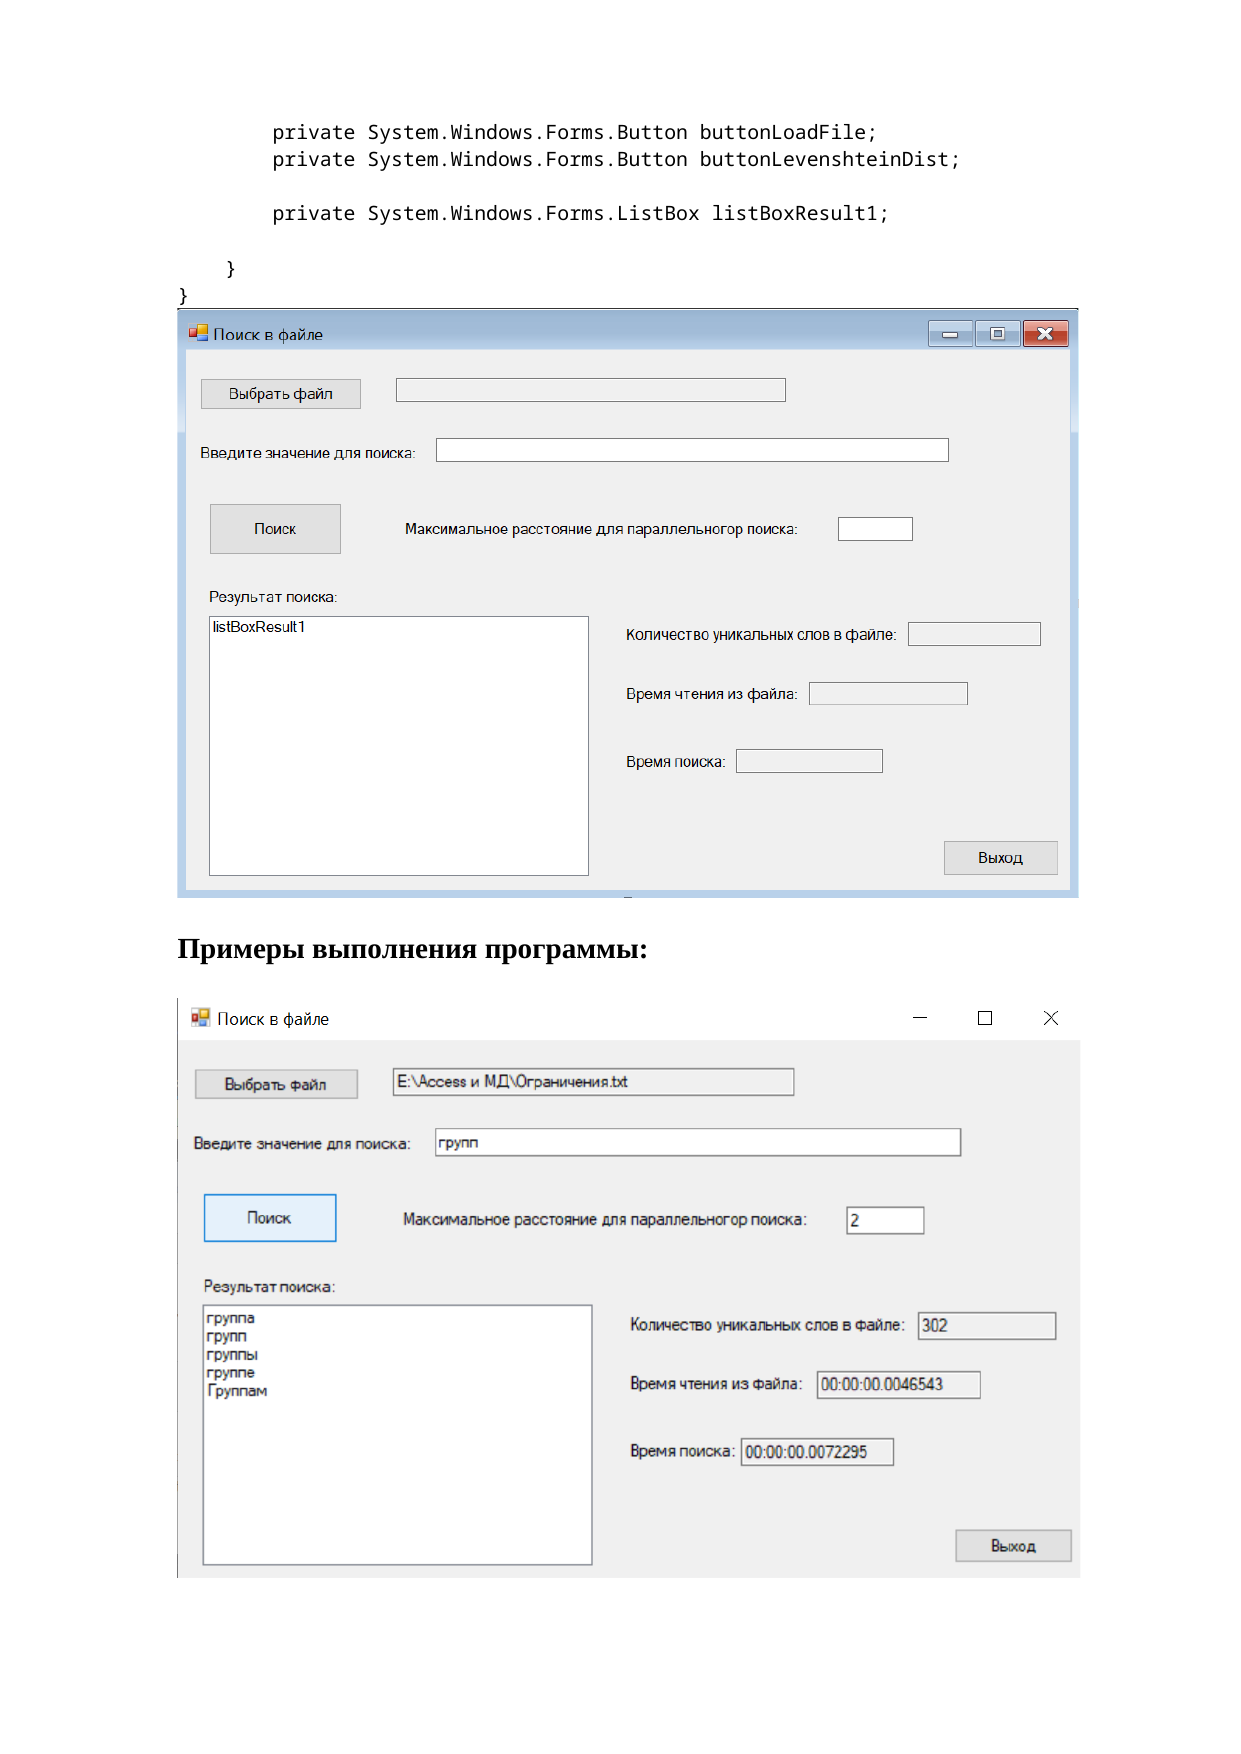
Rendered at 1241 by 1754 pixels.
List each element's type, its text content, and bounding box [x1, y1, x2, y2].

text } [177, 254, 1152, 281]
text private System.Windows.Forms.ListBox listBoxResult1; [177, 199, 1152, 226]
text private System.Windows.Forms.Button buttonLevenshteinDist; [177, 145, 1152, 172]
text Примеры выполнения программы: [177, 931, 1152, 965]
text } [177, 281, 1152, 308]
text private System.Windows.Forms.Button buttonLoadFile; [177, 118, 1152, 145]
picture [177, 998, 1081, 1578]
picture [177, 308, 1079, 898]
